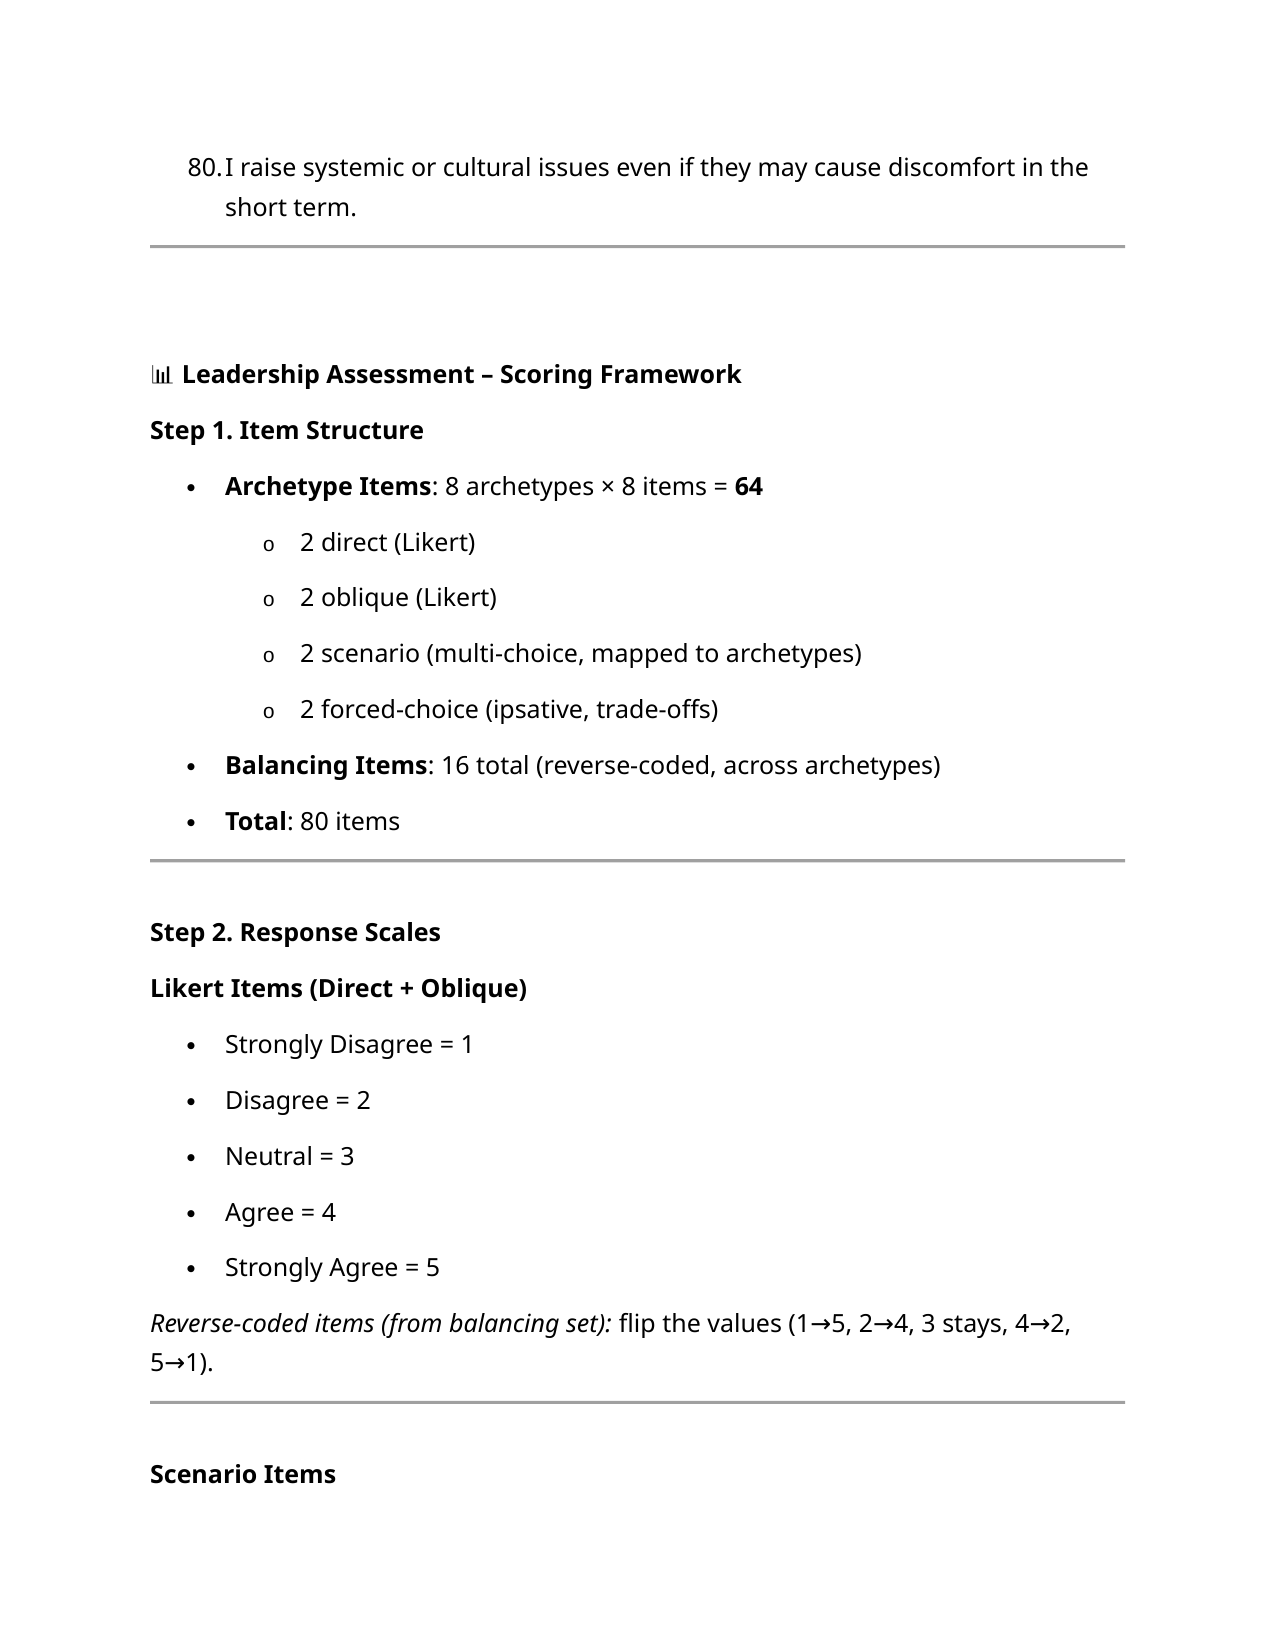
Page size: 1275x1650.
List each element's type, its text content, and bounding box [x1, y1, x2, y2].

text Likert Items (Direct + Oblique) [150, 971, 1125, 1005]
list Strongly Agree = 5 [187, 1250, 1125, 1284]
list 2 scenario (multi-choice, mapped to archetypes) [262, 636, 1125, 670]
list 2 forced-choice (ipsative, trade-offs) [262, 692, 1125, 726]
list Strongly Disagree = 1 [187, 1027, 1125, 1061]
text Step 1. Item Structure [150, 412, 1125, 447]
list 2 direct (Likert) [262, 524, 1125, 558]
text Step 2. Response Scales [150, 915, 1125, 949]
list Balancing Items: 16 total (reverse-coded, across archetypes) [187, 747, 1125, 782]
list Archetype Items: 8 archetypes × 8 items = 64 [187, 468, 1125, 502]
list 2 oblique (Likert) [262, 580, 1125, 614]
text Scenario Items [150, 1457, 1125, 1491]
text 📊 Leadership Assessment – Scoring Framework [150, 357, 1125, 391]
list Total: 80 items [187, 803, 1125, 837]
list Disagree = 2 [187, 1082, 1125, 1117]
text Reverse-coded items (from balancing set): flip the values (1→5, 2→4, 3 stays, 4→2, 5→1). [150, 1306, 1125, 1379]
list Neutral = 3 [187, 1138, 1125, 1172]
list I raise systemic or cultural issues even if they may cause discomfort in the short term. [187, 150, 1125, 223]
list Agree = 4 [187, 1194, 1125, 1228]
